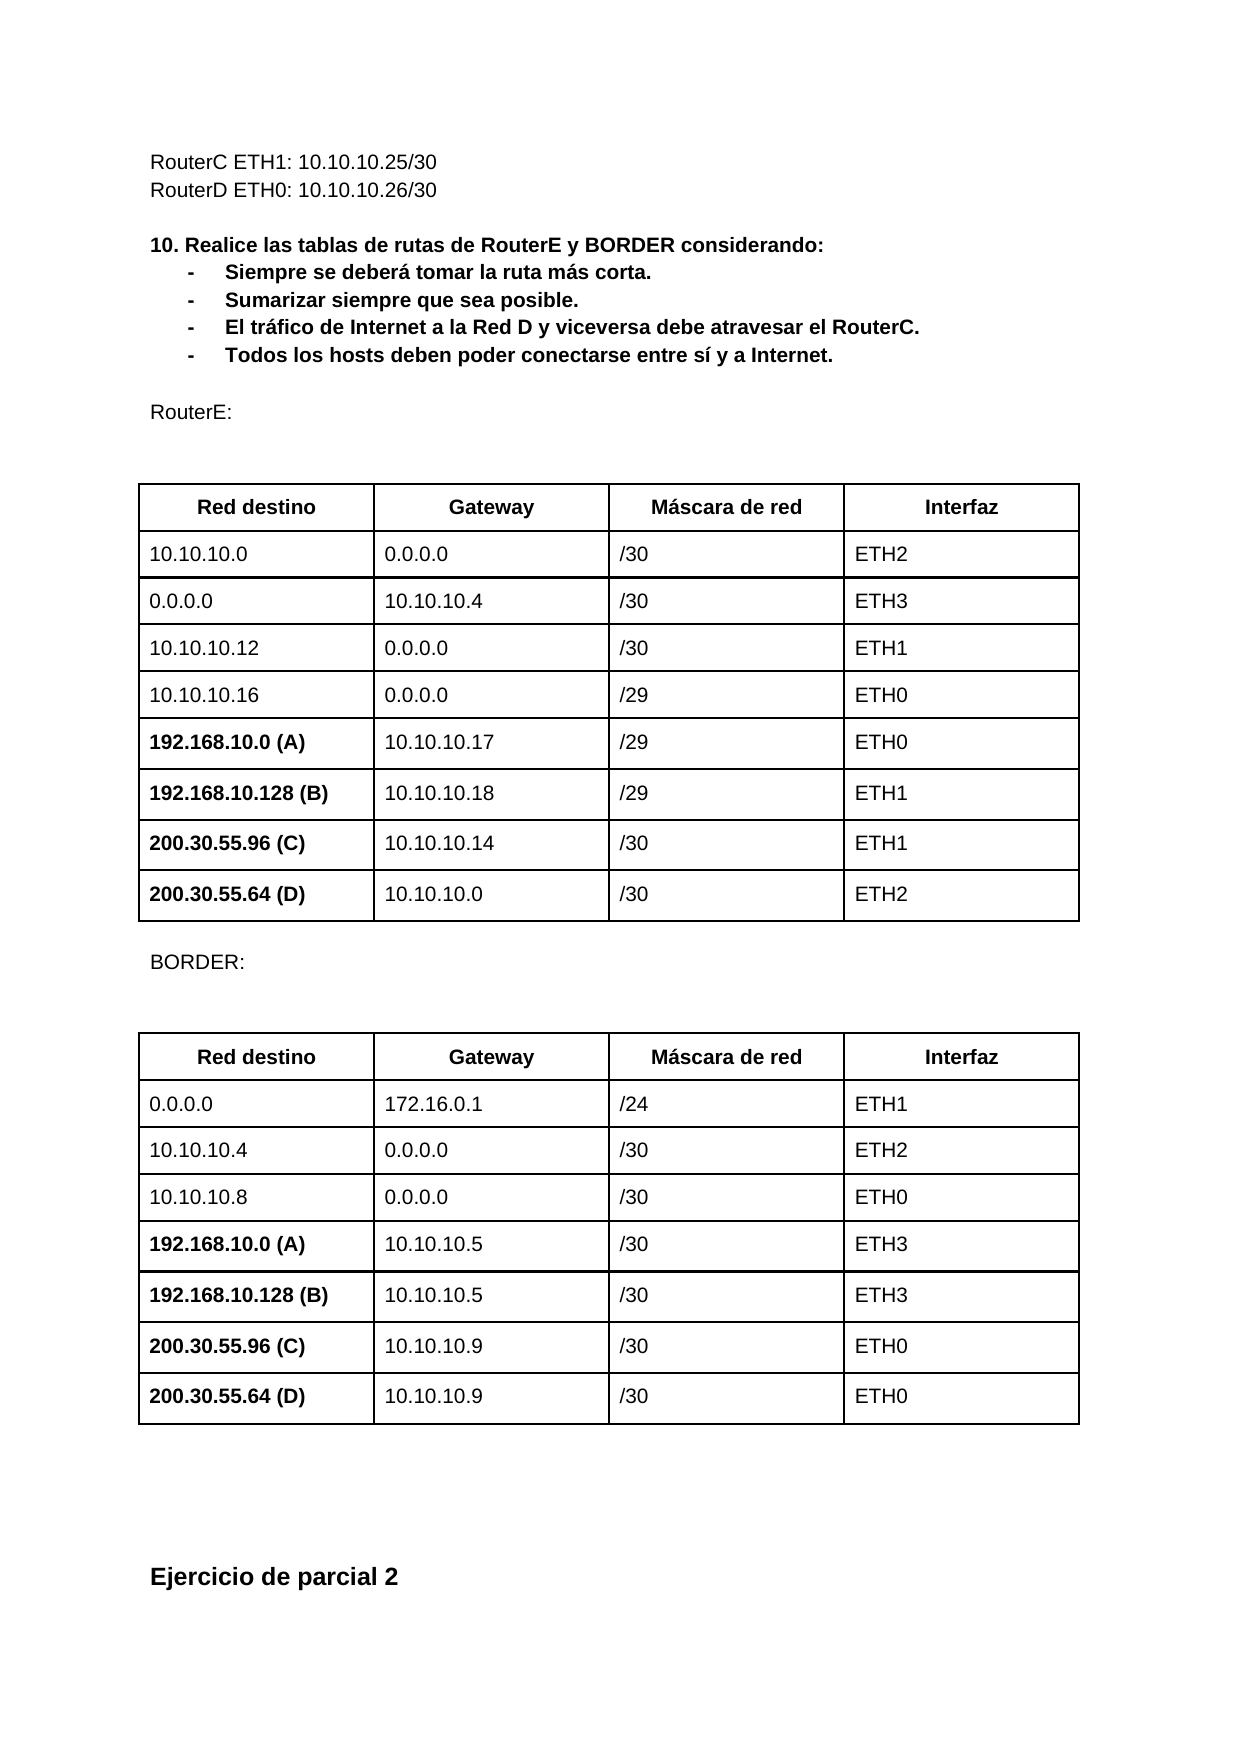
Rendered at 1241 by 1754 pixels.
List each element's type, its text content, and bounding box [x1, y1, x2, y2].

table_cell /30 [610, 625, 843, 670]
table_cell 10.10.10.5 [375, 1222, 608, 1270]
table_header Interfaz [845, 485, 1078, 529]
table_header Gateway [375, 1034, 608, 1079]
text BORDER: [150, 949, 1090, 973]
table_cell 0.0.0.0 [375, 625, 608, 670]
table_cell ETH2 [845, 1128, 1078, 1173]
table_cell ETH2 [845, 871, 1078, 920]
table_header Máscara de red [610, 1034, 843, 1079]
text RouterD ETH0: 10.10.10.26/30 [150, 177, 1090, 201]
table_cell 200.30.55.96 (C) [140, 1323, 373, 1372]
table_cell ETH2 [845, 532, 1078, 576]
table_cell /30 [610, 821, 843, 869]
table_cell /30 [610, 1222, 843, 1270]
text 10. Realice las tablas de rutas de RouterE y BORDER considerando: [150, 232, 1090, 256]
table_cell 10.10.10.16 [140, 672, 373, 717]
table_cell /29 [610, 719, 843, 768]
table_cell ETH0 [845, 1374, 1078, 1422]
table_cell /30 [610, 579, 843, 623]
table_cell 192.168.10.0 (A) [140, 719, 373, 768]
table_cell 0.0.0.0 [375, 1175, 608, 1219]
table_cell 10.10.10.9 [375, 1374, 608, 1422]
table_cell /30 [610, 1323, 843, 1372]
table_cell ETH0 [845, 672, 1078, 717]
table_cell 200.30.55.96 (C) [140, 821, 373, 869]
table_cell /30 [610, 1128, 843, 1173]
table_cell /30 [610, 1374, 843, 1422]
table_cell 192.168.10.128 (B) [140, 1273, 373, 1321]
list Sumarizar siempre que sea posible. [187, 287, 1090, 311]
table_header Red destino [140, 1034, 373, 1079]
table_header Red destino [140, 485, 373, 529]
table_cell ETH0 [845, 719, 1078, 768]
table_cell 10.10.10.9 [375, 1323, 608, 1372]
table_header Gateway [375, 485, 608, 529]
table_cell 10.10.10.0 [140, 532, 373, 576]
table_cell /30 [610, 1273, 843, 1321]
table_cell 10.10.10.8 [140, 1175, 373, 1219]
table_cell 0.0.0.0 [140, 579, 373, 623]
table_cell 192.168.10.0 (A) [140, 1222, 373, 1270]
table_cell /30 [610, 1175, 843, 1219]
list El tráfico de Internet a la Red D y viceversa debe atravesar el RouterC. [187, 315, 1090, 339]
table_cell /24 [610, 1081, 843, 1126]
table_cell ETH1 [845, 821, 1078, 869]
list Siempre se deberá tomar la ruta más corta. [187, 260, 1090, 284]
list Todos los hosts deben poder conectarse entre sí y a Internet. [187, 342, 1090, 366]
table_cell ETH3 [845, 1273, 1078, 1321]
table_cell 0.0.0.0 [140, 1081, 373, 1126]
table_cell 192.168.10.128 (B) [140, 770, 373, 818]
table_cell 10.10.10.12 [140, 625, 373, 670]
table_cell ETH1 [845, 625, 1078, 670]
table_cell 0.0.0.0 [375, 672, 608, 717]
table_cell 10.10.10.17 [375, 719, 608, 768]
table_cell 10.10.10.0 [375, 871, 608, 920]
table_header Máscara de red [610, 485, 843, 529]
table_cell ETH3 [845, 1222, 1078, 1270]
table_cell ETH1 [845, 1081, 1078, 1126]
table_cell 10.10.10.14 [375, 821, 608, 869]
table_cell 200.30.55.64 (D) [140, 871, 373, 920]
table_cell 10.10.10.4 [375, 579, 608, 623]
table_cell /29 [610, 672, 843, 717]
table_cell 10.10.10.18 [375, 770, 608, 818]
table_cell ETH3 [845, 579, 1078, 623]
table_cell 0.0.0.0 [375, 1128, 608, 1173]
table_cell 10.10.10.5 [375, 1273, 608, 1321]
table_cell /30 [610, 532, 843, 576]
table_cell ETH0 [845, 1175, 1078, 1219]
table_header Interfaz [845, 1034, 1078, 1079]
text RouterE: [150, 400, 1090, 424]
table_cell 10.10.10.4 [140, 1128, 373, 1173]
table_cell /30 [610, 871, 843, 920]
text RouterC ETH1: 10.10.10.25/30 [150, 150, 1090, 174]
table_cell /29 [610, 770, 843, 818]
table_cell 0.0.0.0 [375, 532, 608, 576]
table_cell 172.16.0.1 [375, 1081, 608, 1126]
table_cell ETH0 [845, 1323, 1078, 1372]
text Ejercicio de parcial 2 [150, 1562, 1090, 1591]
table_cell ETH1 [845, 770, 1078, 818]
table_cell 200.30.55.64 (D) [140, 1374, 373, 1422]
